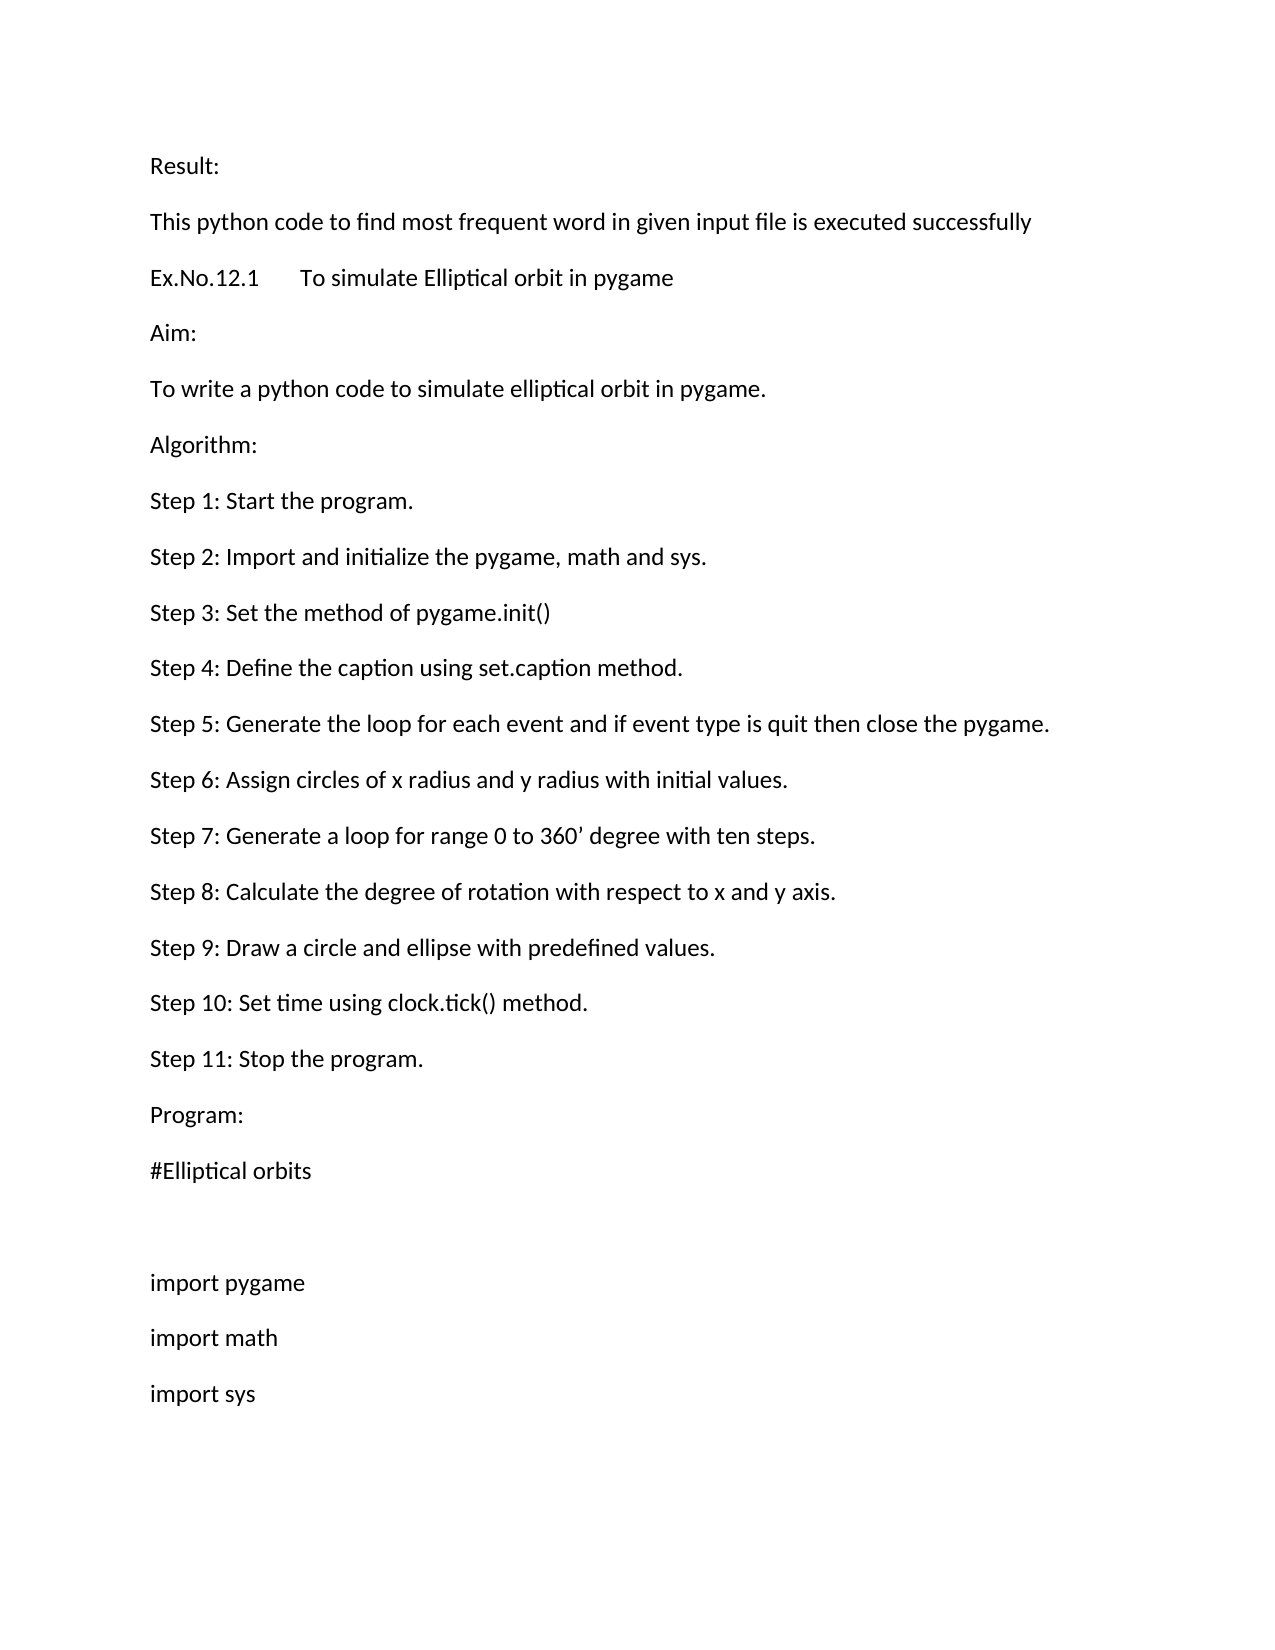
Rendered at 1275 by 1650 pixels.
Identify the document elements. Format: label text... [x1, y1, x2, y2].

text Step 7: Generate a loop for range 0 to 360’ degree with ten steps. [150, 820, 1125, 851]
text import math [150, 1322, 1125, 1353]
text Algorithm: [150, 429, 1125, 460]
text Program: [150, 1099, 1125, 1130]
text Step 11: Stop the program. [150, 1043, 1125, 1074]
text Aim: [150, 317, 1125, 348]
text Ex.No.12.1 To simulate Elliptical orbit in pygame [150, 262, 1125, 292]
text Step 10: Set time using clock.tick() method. [150, 987, 1125, 1018]
text Step 8: Calculate the degree of rotation with respect to x and y axis. [150, 876, 1125, 906]
text Result: [150, 150, 1125, 181]
text #Elliptical orbits [150, 1155, 1125, 1186]
text import pygame [150, 1267, 1125, 1297]
text To write a python code to simulate elliptical orbit in pygame. [150, 373, 1125, 404]
text import sys [150, 1378, 1125, 1409]
text Step 3: Set the method of pygame.init() [150, 597, 1125, 627]
text Step 2: Import and initialize the pygame, math and sys. [150, 541, 1125, 571]
text Step 5: Generate the loop for each event and if event type is quit then close the pygame. [150, 708, 1125, 739]
text Step 1: Start the program. [150, 485, 1125, 516]
text This python code to find most frequent word in given input file is executed successfully [150, 206, 1125, 236]
text Step 6: Assign circles of x radius and y radius with initial values. [150, 764, 1125, 795]
text Step 4: Define the caption using set.caption method. [150, 652, 1125, 683]
text Step 9: Draw a circle and ellipse with predefined values. [150, 932, 1125, 962]
